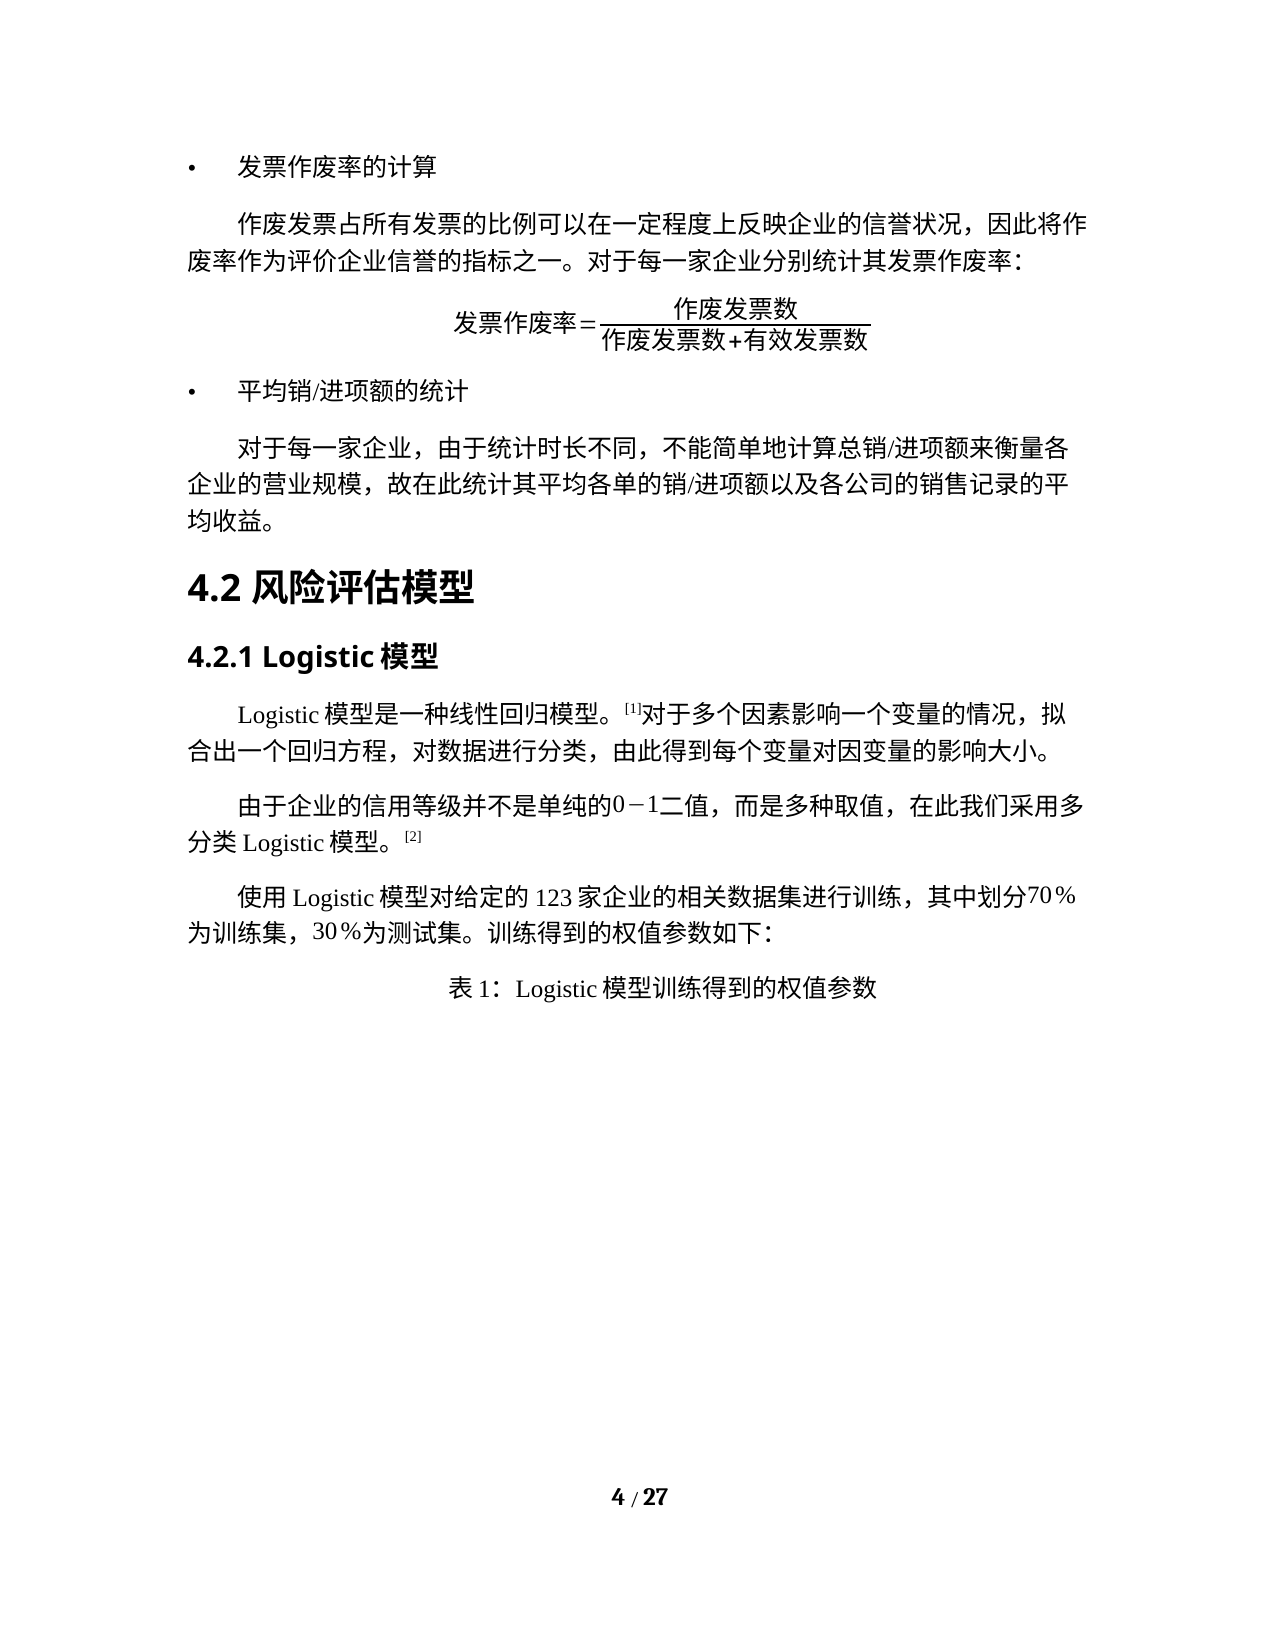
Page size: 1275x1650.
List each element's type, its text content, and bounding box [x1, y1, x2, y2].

list 发票作废率的计算 [187, 150, 1087, 184]
subtitle 4.2 风险评估模型 [187, 558, 1087, 613]
list 平均销/进项额的统计 [187, 374, 1087, 408]
text 使用Logistic模型对给定的123家企业的相关数据集进行训练，其中划分为训练集，为测试集。训练得到的权值参数如下： [187, 877, 1087, 950]
text Logistic模型是一种线性回归模型。[1]对于多个因素影响一个变量的情况，拟合出一个回归方程，对数据进行分类，由此得到每个变量对因变量的影响大小。 [187, 695, 1087, 767]
text 由于企业的信用等级并不是单纯的二值，而是多种取值，在此我们采用多分类Logistic模型。[2] [187, 786, 1087, 858]
text 表1：Logistic模型训练得到的权值参数 [187, 968, 1087, 1005]
subtitle 4.2.1 Logistic模型 [187, 634, 1087, 676]
text 作废发票占所有发票的比例可以在一定程度上反映企业的信誉状况，因此将作废率作为评价企业信誉的指标之一。对于每一家企业分别统计其发票作废率： [187, 205, 1087, 277]
text 对于每一家企业，由于统计时长不同，不能简单地计算总销/进项额来衡量各企业的营业规模，故在此统计其平均各单的销/进项额以及各公司的销售记录的平均收益。 [187, 429, 1087, 537]
